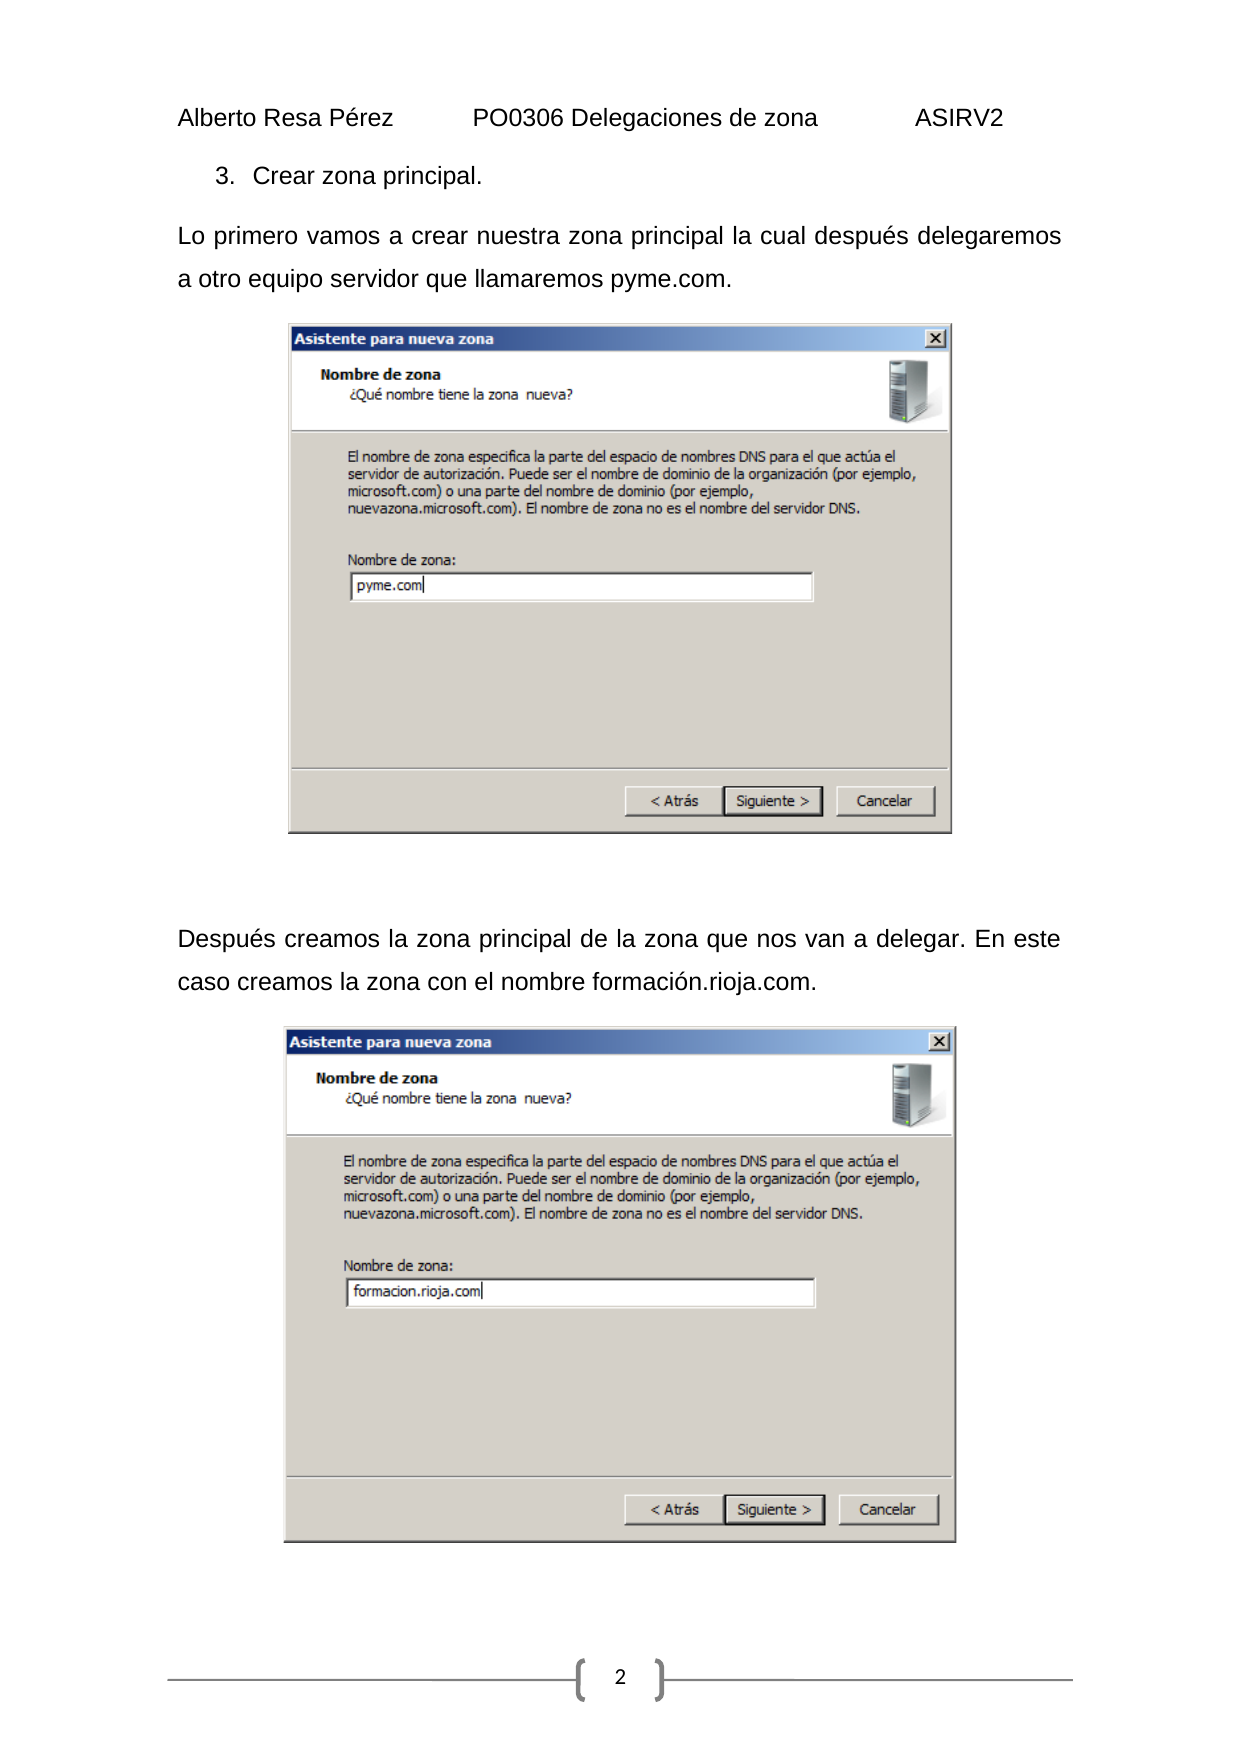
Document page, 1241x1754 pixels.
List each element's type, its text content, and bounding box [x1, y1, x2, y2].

text Después creamos la zona principal de la zona que nos van a delegar. En este caso creamos la zona con el nombre formación.rioja.com. [177, 923, 1063, 995]
picture [288, 323, 953, 834]
picture [283, 1026, 957, 1543]
text Lo primero vamos a crear nuestra zona principal la cual después delegaremos a otro equipo servidor que llamaremos pyme.com. [177, 221, 1063, 292]
list Crear zona principal. [215, 161, 1063, 189]
